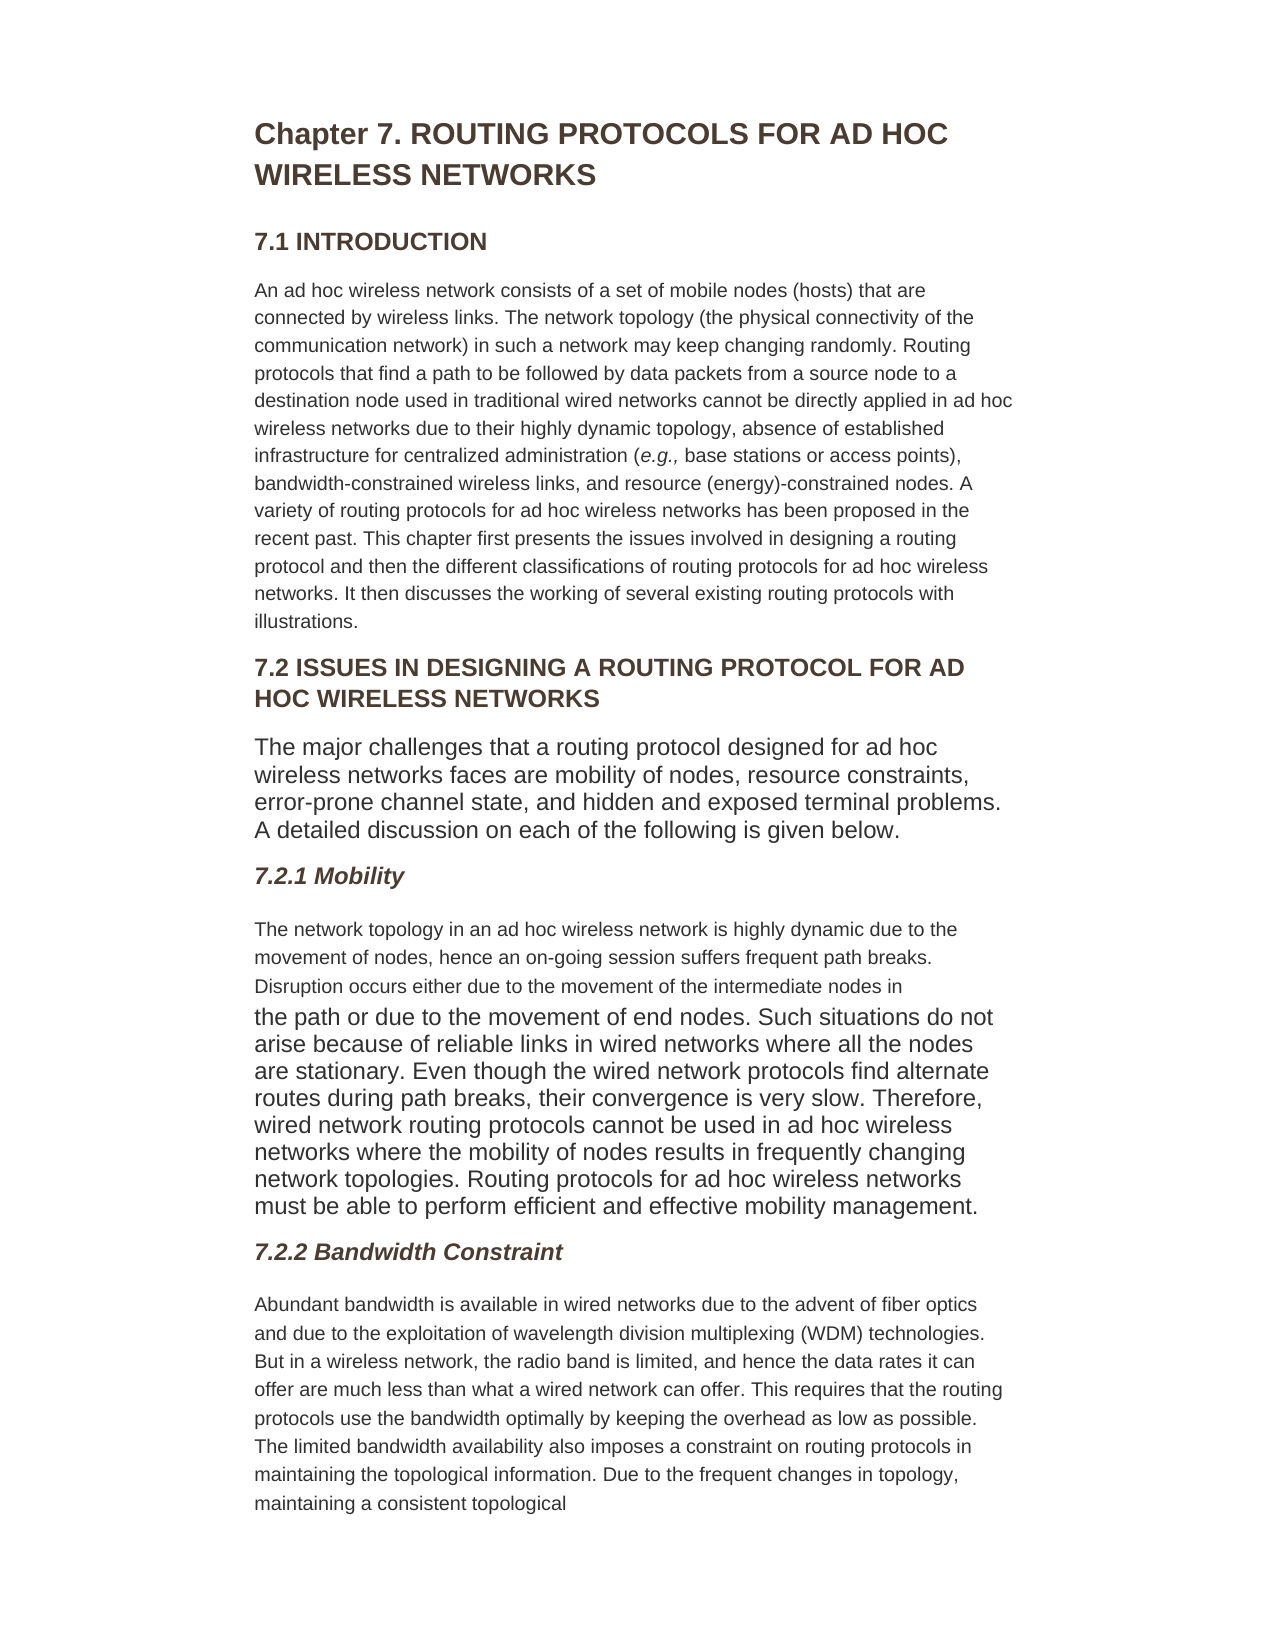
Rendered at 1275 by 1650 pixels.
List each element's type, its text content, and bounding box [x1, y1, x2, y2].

text 7.2.1 Mobility [254, 862, 1017, 889]
text Chapter 7. ROUTING PROTOCOLS FOR AD HOC [254, 116, 1017, 151]
text An ad hoc wireless network consists of a set of mobile nodes (hosts) that are connected by wireless links. The network topology (the physical connectivity of the communication network) in such a network may keep changing randomly. Routing protocols that find a path to be followed by data packets from a source node to a destination node used in traditional wired networks cannot be directly applied in ad hoc wireless networks due to their highly dynamic topology, absence of established infrastructure for centralized administration (e.g., base stations or access points), bandwidth-constrained wireless links, and resource (energy)-constrained nodes. A variety of routing protocols for ad hoc wireless networks has been proposed in the recent past. This chapter first presents the issues involved in designing a routing protocol and then the different classifications of routing protocols for ad hoc wireless networks. It then discusses the working of several existing routing protocols with illustrations. [254, 278, 1017, 632]
text Abundant bandwidth is available in wired networks due to the advent of fiber optics and due to the exploitation of wavelength division multiplexing (WDM) technologies. But in a wireless network, the radio band is limited, and hence the data rates it can offer are much less than what a wired network can offer. This requires that the routing protocols use the bandwidth optimally by keeping the overhead as low as possible. The limited bandwidth availability also imposes a constraint on routing protocols in maintaining the topological information. Due to the frequent changes in topology, maintaining a consistent topological [254, 1293, 1012, 1514]
text The major challenges that a routing protocol designed for ad hoc wireless networks faces are mobility of nodes, resource constraints, error-prone channel state, and hidden and exposed terminal problems. A detailed discussion on each of the following is given below. [254, 734, 1010, 843]
text The network topology in an ad hoc wireless network is highly dynamic due to the movement of nodes, hence an on-going session suffers frequent path breaks. Disruption occurs either due to the movement of the intermediate nodes in [254, 917, 1012, 997]
text the path or due to the movement of end nodes. Such situations do not arise because of reliable links in wired networks where all the nodes are stationary. Even though the wired network protocols find alternate routes during path breaks, their convergence is very slow. Therefore, wired network routing protocols cannot be used in ad hoc wireless networks where the mobility of nodes results in frequently changing network topologies. Routing protocols for ad hoc wireless networks must be able to perform efficient and effective mobility management. [254, 1003, 1004, 1220]
text 7.2.2 Bandwidth Constraint [254, 1238, 1017, 1265]
text 7.1 INTRODUCTION [254, 226, 1017, 255]
text 7.2 ISSUES IN DESIGNING A ROUTING PROTOCOL FOR AD HOC WIRELESS NETWORKS [254, 653, 1010, 713]
text WIRELESS NETWORKS [254, 157, 1017, 191]
